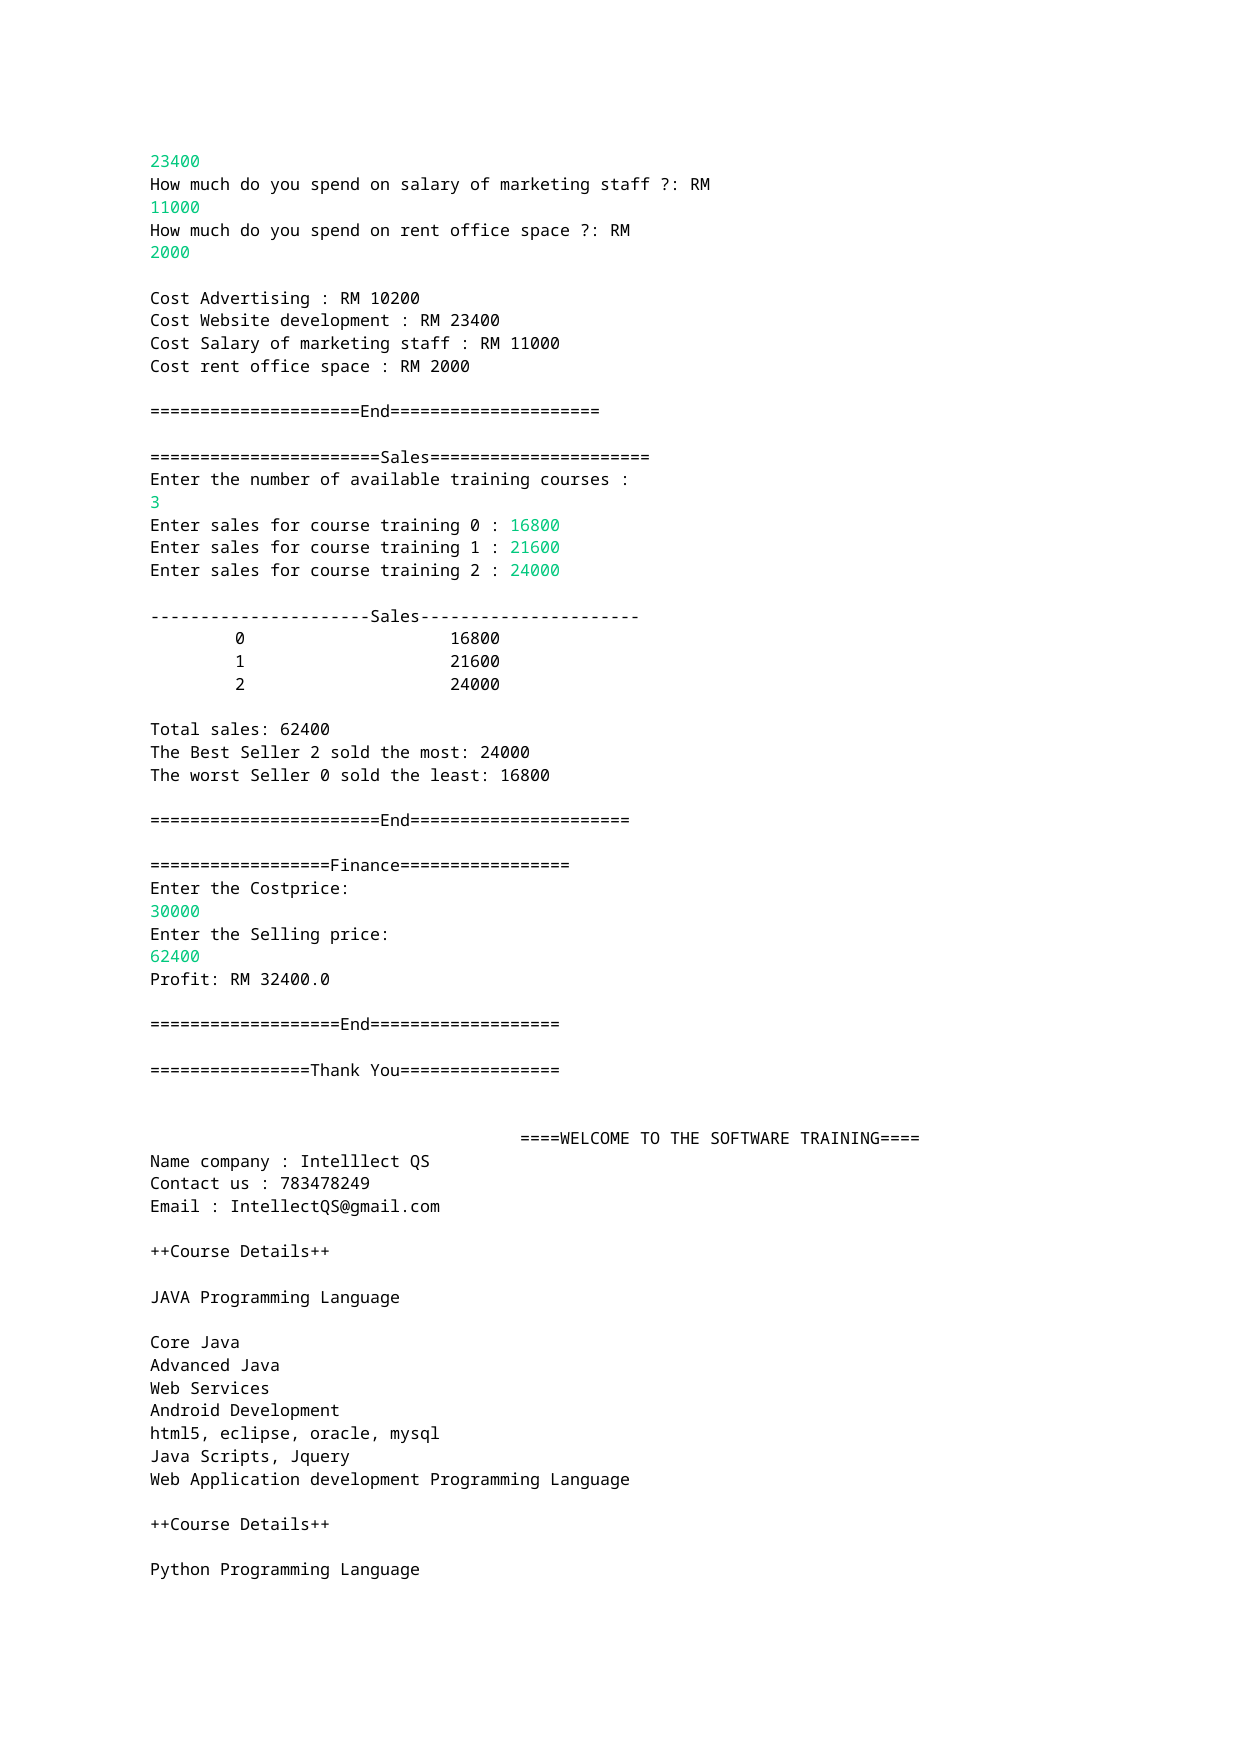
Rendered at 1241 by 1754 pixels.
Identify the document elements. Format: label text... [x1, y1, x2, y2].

text Web Application development Programming Language [150, 1467, 1090, 1490]
text 30000 [150, 899, 1090, 922]
text Name company : Intelllect QS [150, 1149, 1090, 1172]
text html5, eclipse, oracle, mysql [150, 1422, 1090, 1444]
text Contact us : 783478249 [150, 1172, 1090, 1194]
text JAVA Programming Language [150, 1285, 1090, 1308]
text =======================Sales====================== [150, 445, 1090, 468]
text Profit: RM 32400.0 [150, 967, 1090, 990]
text Web Services [150, 1376, 1090, 1399]
text How much do you spend on rent office space ?: RM [150, 218, 1090, 241]
text The worst Seller 0 sold the least: 16800 [150, 763, 1090, 786]
text Cost Website development : RM 23400 [150, 309, 1090, 332]
text How much do you spend on salary of marketing staff ?: RM [150, 173, 1090, 195]
text ++Course Details++ [150, 1240, 1090, 1263]
text =====================End===================== [150, 400, 1090, 422]
text 62400 [150, 945, 1090, 967]
text ++Course Details++ [150, 1512, 1090, 1535]
text Enter sales for course training 1 : 21600 [150, 536, 1090, 559]
text The Best Seller 2 sold the most: 24000 [150, 740, 1090, 763]
text Enter the Costprice: [150, 877, 1090, 899]
text Email : IntellectQS@gmail.com [150, 1194, 1090, 1217]
text ================Thank You================ [150, 1058, 1090, 1081]
text 23400 [150, 150, 1090, 173]
text 11000 [150, 195, 1090, 218]
text ====WELCOME TO THE SOFTWARE TRAINING==== [150, 1126, 1090, 1149]
text Advanced Java [150, 1353, 1090, 1376]
text Enter sales for course training 0 : 16800 [150, 513, 1090, 536]
text Cost Salary of marketing staff : RM 11000 [150, 332, 1090, 354]
text Python Programming Language [150, 1558, 1090, 1581]
text 3 [150, 491, 1090, 513]
text 2 24000 [150, 672, 1090, 695]
text Enter the number of available training courses : [150, 468, 1090, 491]
text Cost rent office space : RM 2000 [150, 354, 1090, 377]
text Total sales: 62400 [150, 718, 1090, 740]
text Enter sales for course training 2 : 24000 [150, 559, 1090, 581]
text ===================End=================== [150, 1013, 1090, 1036]
text Core Java [150, 1331, 1090, 1353]
text 1 21600 [150, 649, 1090, 672]
text Cost Advertising : RM 10200 [150, 286, 1090, 309]
text =======================End====================== [150, 808, 1090, 831]
text Enter the Selling price: [150, 922, 1090, 945]
text Android Development [150, 1399, 1090, 1422]
text ----------------------Sales---------------------- [150, 604, 1090, 627]
text 2000 [150, 241, 1090, 263]
text 0 16800 [150, 627, 1090, 649]
text Java Scripts, Jquery [150, 1444, 1090, 1467]
text ==================Finance================= [150, 854, 1090, 877]
